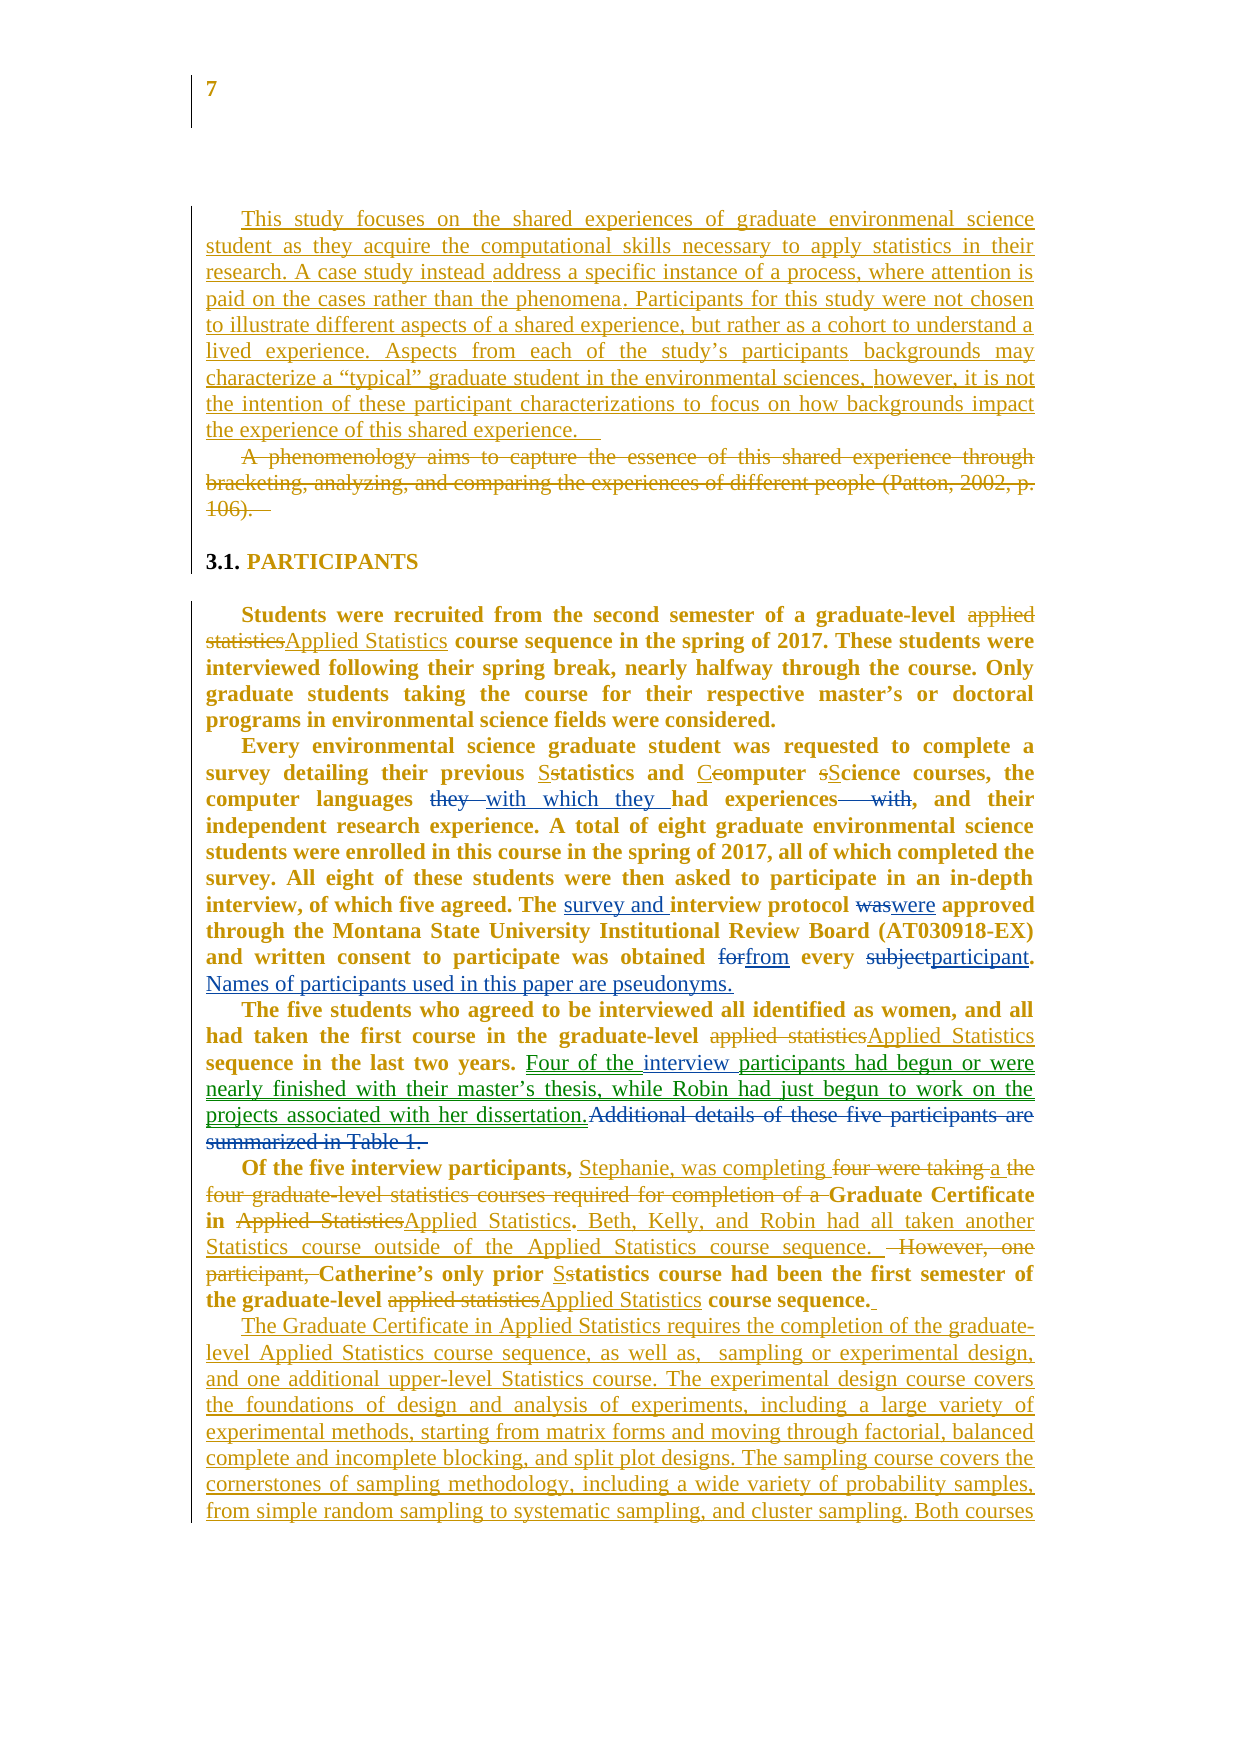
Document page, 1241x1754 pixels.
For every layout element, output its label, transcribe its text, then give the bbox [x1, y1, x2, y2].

text Every environmental science graduate student was requested to complete a survey detailing their previous tatistics and omputer cience courses, the computer languages had experiences, and their independent research experience. A total of eight graduate environmental science students were enrolled in this course in the spring of 2017, all of which completed the survey. All eight of these students were then asked to participate in an in-depth interview, of which five agreed. The interview protocol approved through the Montana State University Institutional Review Board (AT030918-EX) and written consent to participate was obtained every . [206, 733, 1035, 996]
text The five students who agreed to be interviewed all identified as women, and all had taken the first course in the graduate-level sequence in the last two years. [206, 1101, 1035, 1154]
text The five students who agreed to be interviewed all identified as women, and all had taken the first course in the graduate-level sequence in the last two years. [206, 996, 1035, 1098]
text Of the five interview participants, Graduate Certificate in .Catherine’s only prior tatistics course had been the first semester of the graduate-level course sequence. [206, 1154, 1035, 1312]
subtitle Participants [206, 548, 1035, 574]
text Students were recruited from the second semester of a graduate-level course sequence in the spring of 2017. These students were interviewed following their spring break, nearly halfway through the course. Only graduate students taking the course for their respective master’s or doctoral programs in environmental science fields were considered. [206, 601, 1035, 733]
